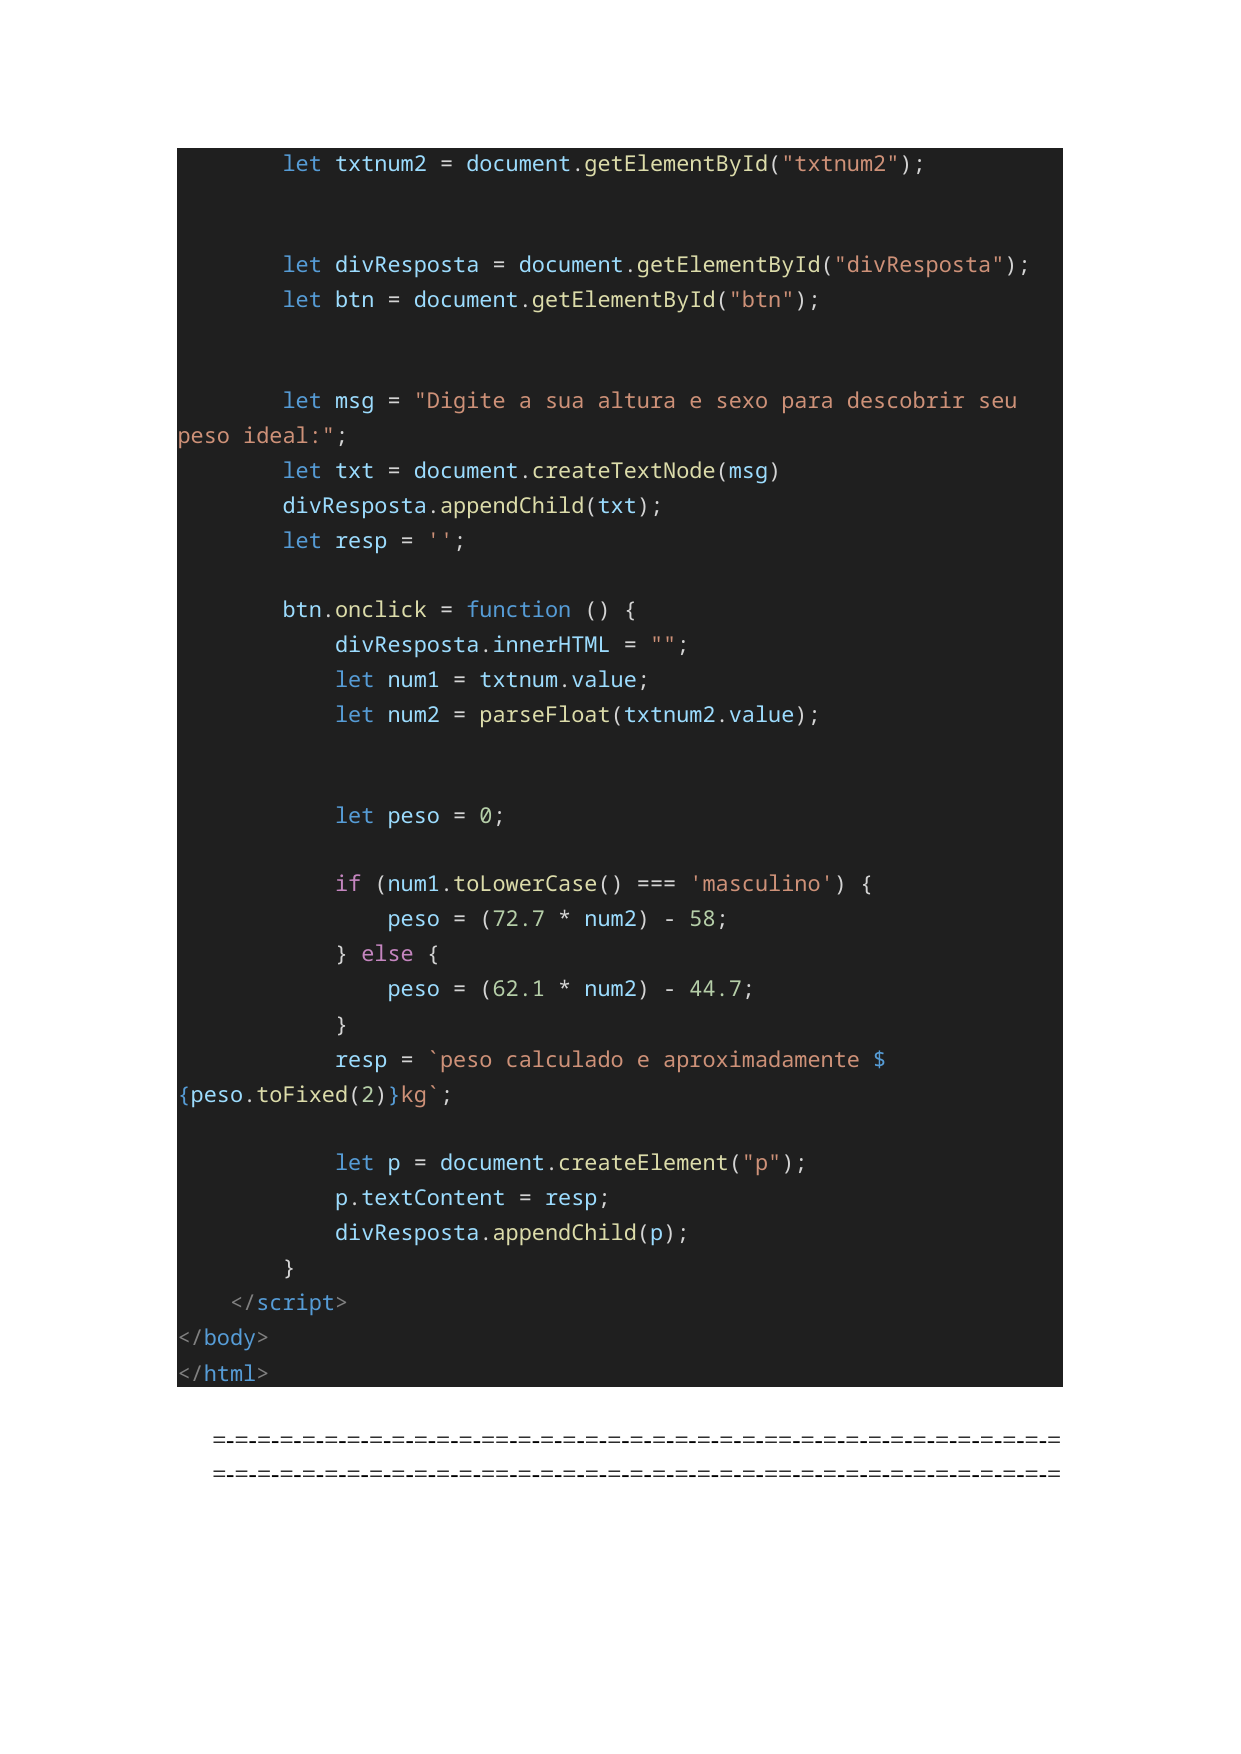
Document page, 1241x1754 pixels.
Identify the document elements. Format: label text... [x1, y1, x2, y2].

text btn.onclick = function () { [177, 593, 1063, 623]
text </html> [177, 1357, 1063, 1387]
text let divResposta = document.getElementById("divResposta"); [177, 249, 1063, 278]
text let txtnum2 = document.getElementById("txtnum2"); [177, 148, 1063, 177]
text </body> [177, 1322, 1063, 1352]
text let txt = document.createTextNode(msg) [177, 455, 1063, 485]
text let num1 = txtnum.value; [177, 664, 1063, 693]
text let resp = ''; [177, 525, 1063, 555]
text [212, 1426, 1063, 1454]
text let btn = document.getElementById("btn"); [177, 284, 1063, 314]
text let peso = 0; [177, 800, 1063, 830]
text } else { [177, 938, 1063, 968]
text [212, 1459, 1063, 1553]
text let msg = "Digite a sua altura e sexo para descobrir seu peso ideal:"; [177, 385, 1063, 450]
text let num2 = parseFloat(txtnum2.value); [177, 699, 1063, 729]
text } [177, 1008, 1063, 1038]
text p.textContent = resp; [177, 1182, 1063, 1212]
text let p = document.createElement("p"); [177, 1147, 1063, 1177]
text } [177, 1252, 1063, 1282]
text divResposta.appendChild(p); [177, 1217, 1063, 1247]
text peso = (62.1 * num2) - 44.7; [177, 973, 1063, 1003]
text peso = (72.7 * num2) - 58; [177, 903, 1063, 933]
text divResposta.innerHTML = ""; [177, 629, 1063, 658]
text resp = `peso calculado e aproximadamente ${peso.toFixed(2)}kg`; [177, 1044, 1063, 1108]
text if (num1.toLowerCase() === 'masculino') { [177, 868, 1063, 898]
text divResposta.appendChild(txt); [177, 490, 1063, 520]
text </script> [177, 1287, 1063, 1317]
